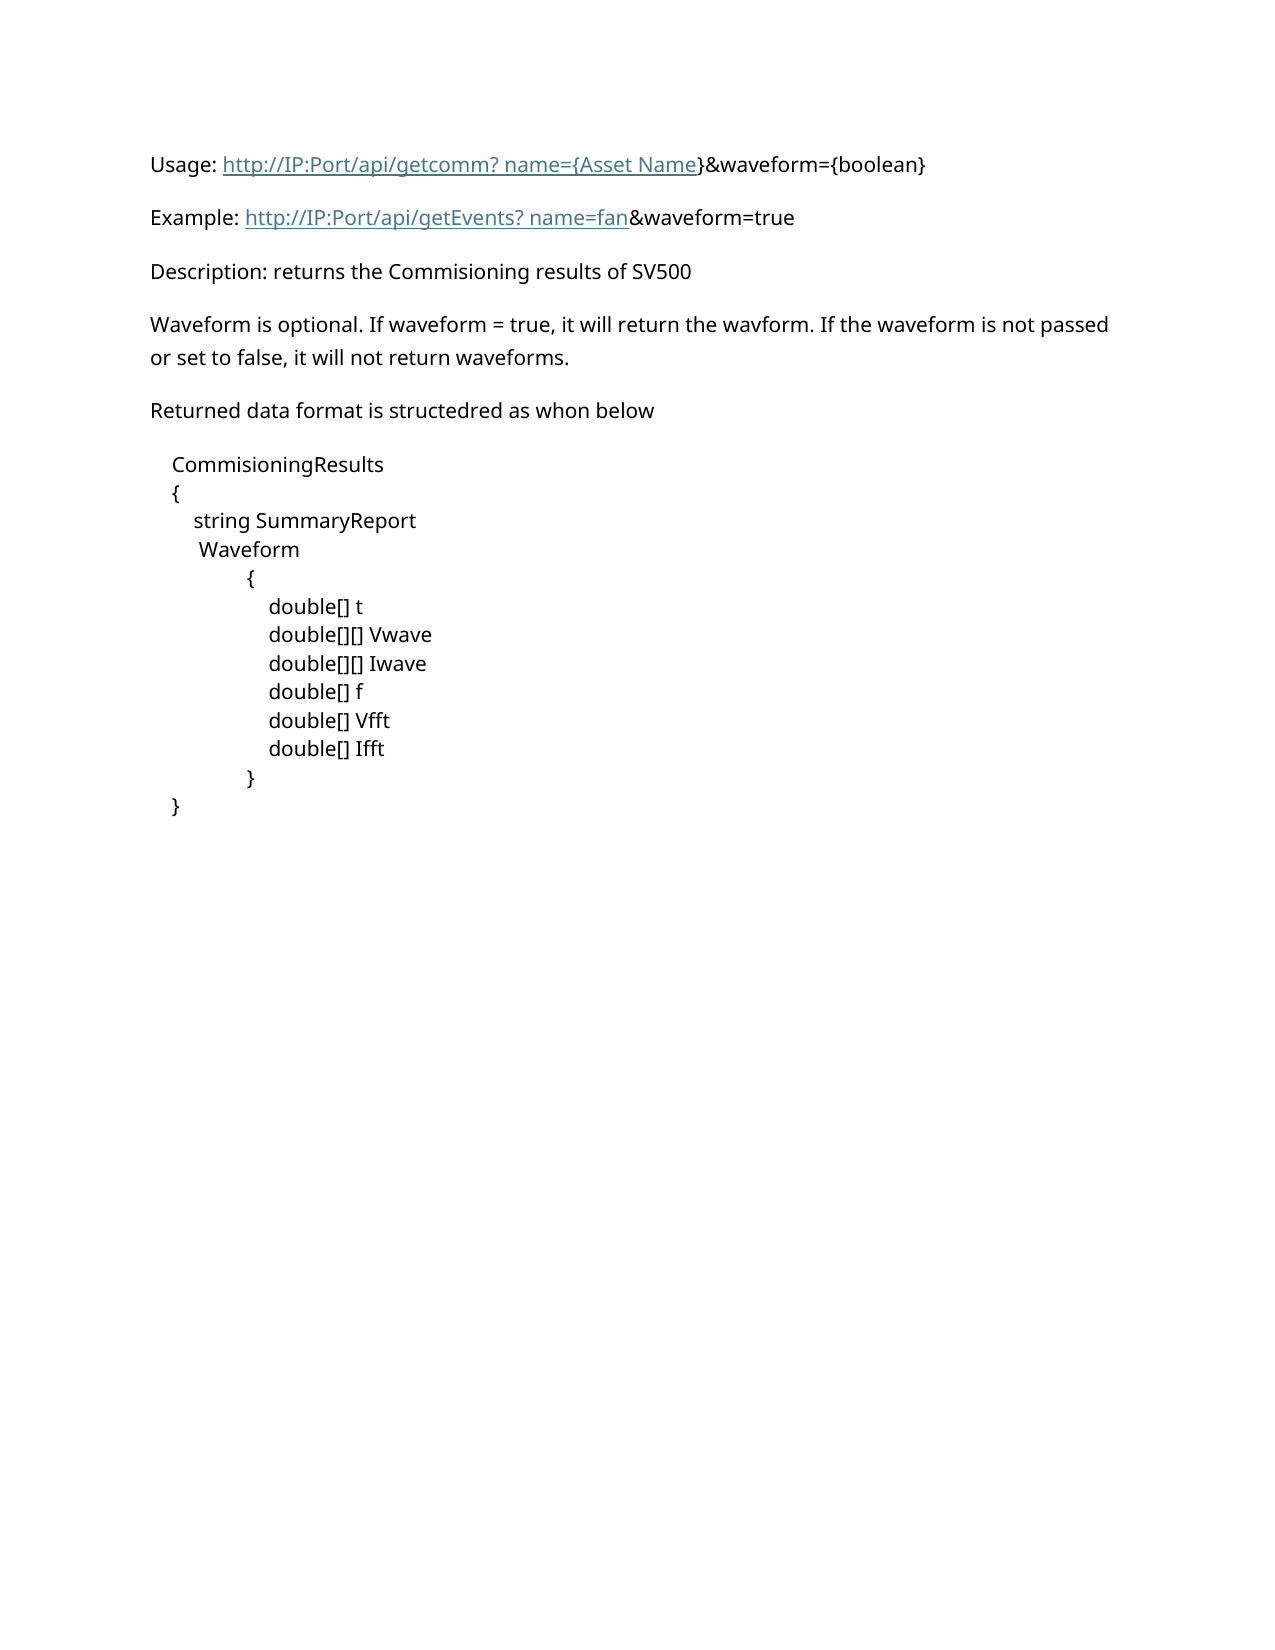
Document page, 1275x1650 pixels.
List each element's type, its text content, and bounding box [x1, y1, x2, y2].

text double[] t [225, 592, 1125, 620]
text { [150, 478, 1125, 507]
text Waveform [150, 535, 1125, 563]
text double[] f [225, 677, 1125, 706]
text } [225, 763, 1125, 791]
text Description: returns the Commisioning results of SV500 [150, 257, 1125, 285]
text double[][] Vwave [225, 620, 1125, 649]
text { [225, 563, 1125, 592]
text double[][] Iwave [225, 649, 1125, 677]
text Returned data format is structedred as whon below [150, 396, 1125, 425]
text } [150, 791, 1125, 819]
text double[] Vfft [225, 706, 1125, 734]
text double[] Ifft [225, 734, 1125, 763]
text Usage: http://IP:Port/api/getcomm? name={Asset Name}&waveform={boolean} [150, 150, 1125, 178]
text Example: http://IP:Port/api/getEvents? name=fan&waveform=true [150, 203, 1125, 232]
text Waveform is optional. If waveform = true, it will return the wavform. If the waveform is not passed or set to false, it will not return waveforms. [150, 310, 1125, 371]
text CommisioningResults [150, 450, 1125, 478]
text string SummaryReport [150, 507, 1125, 535]
